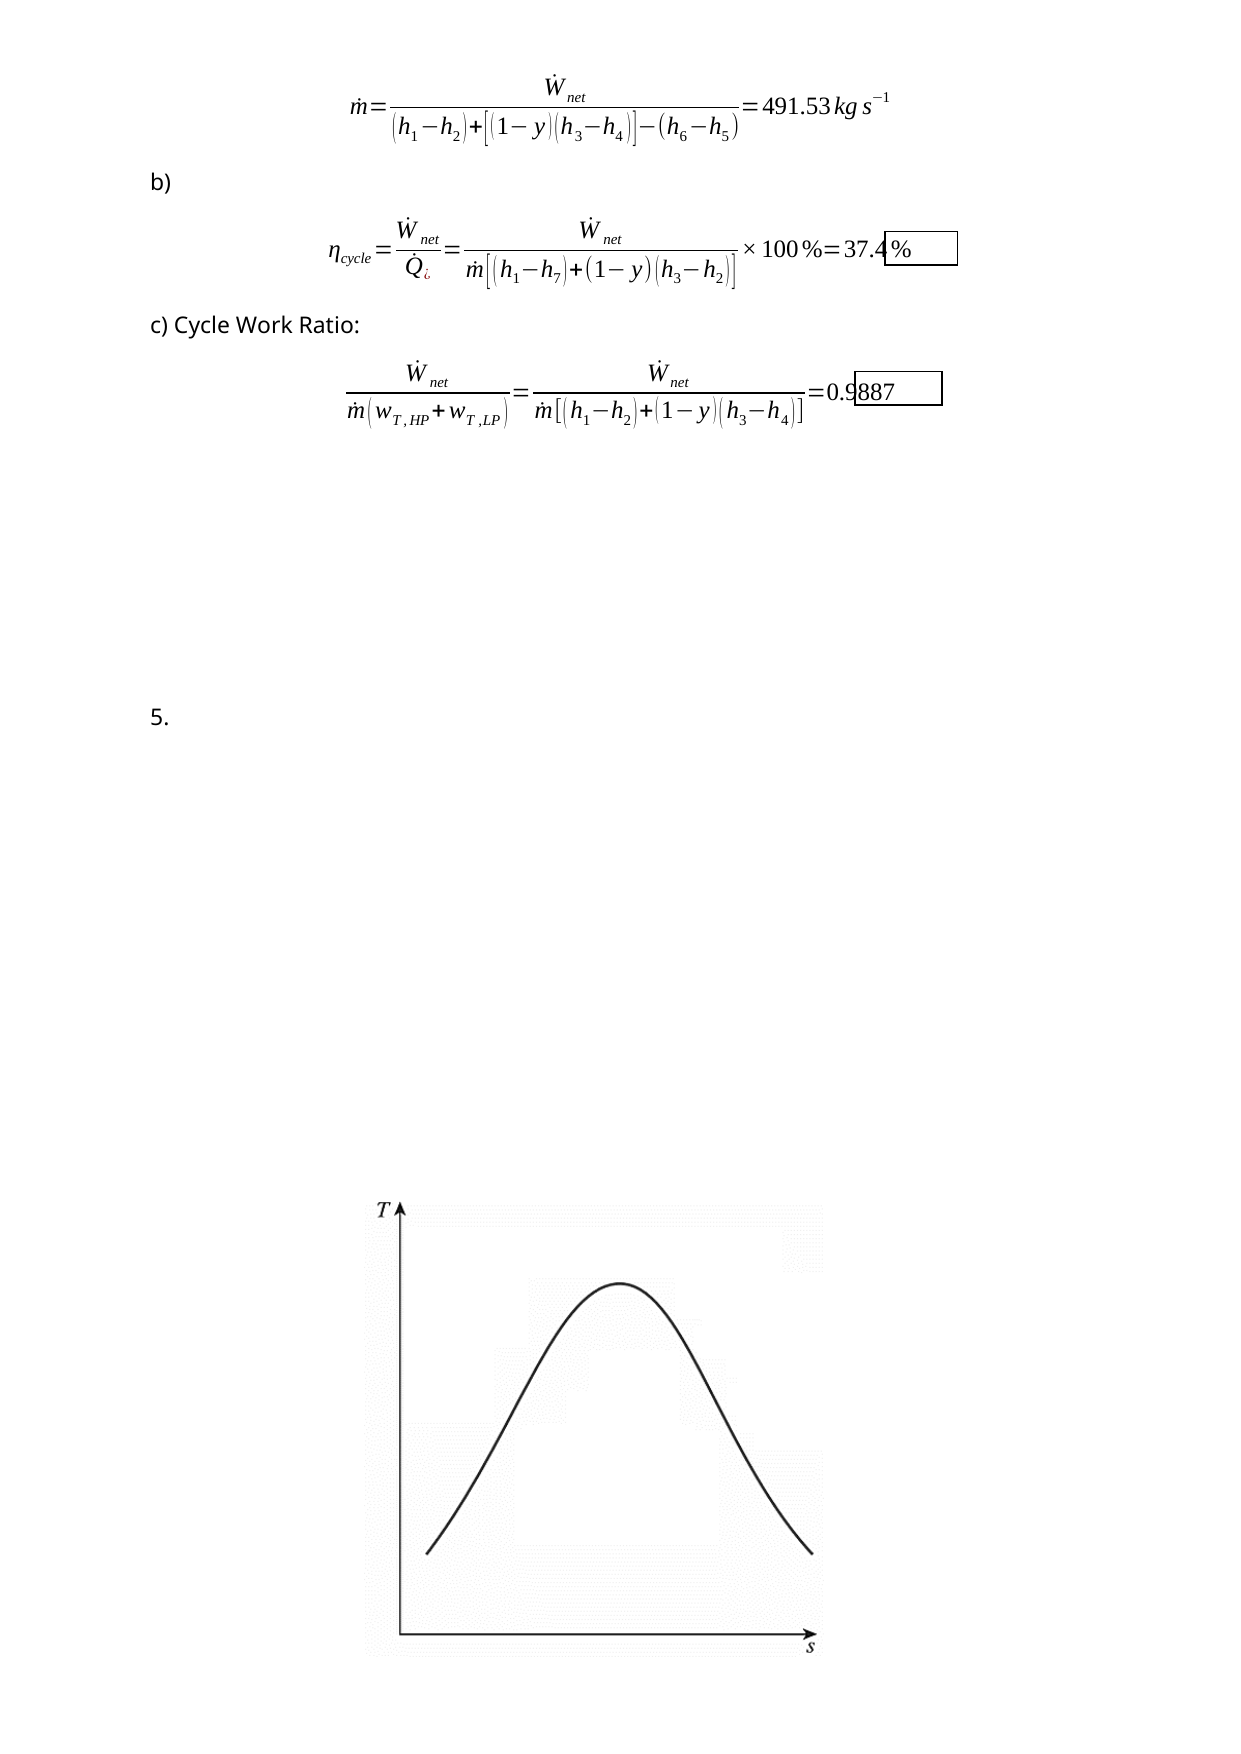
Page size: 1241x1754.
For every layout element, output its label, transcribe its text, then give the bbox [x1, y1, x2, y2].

text c) Cycle Work Ratio: [150, 309, 1090, 340]
picture [362, 1200, 826, 1657]
text b) [150, 166, 1090, 197]
text 5. [150, 700, 1090, 732]
